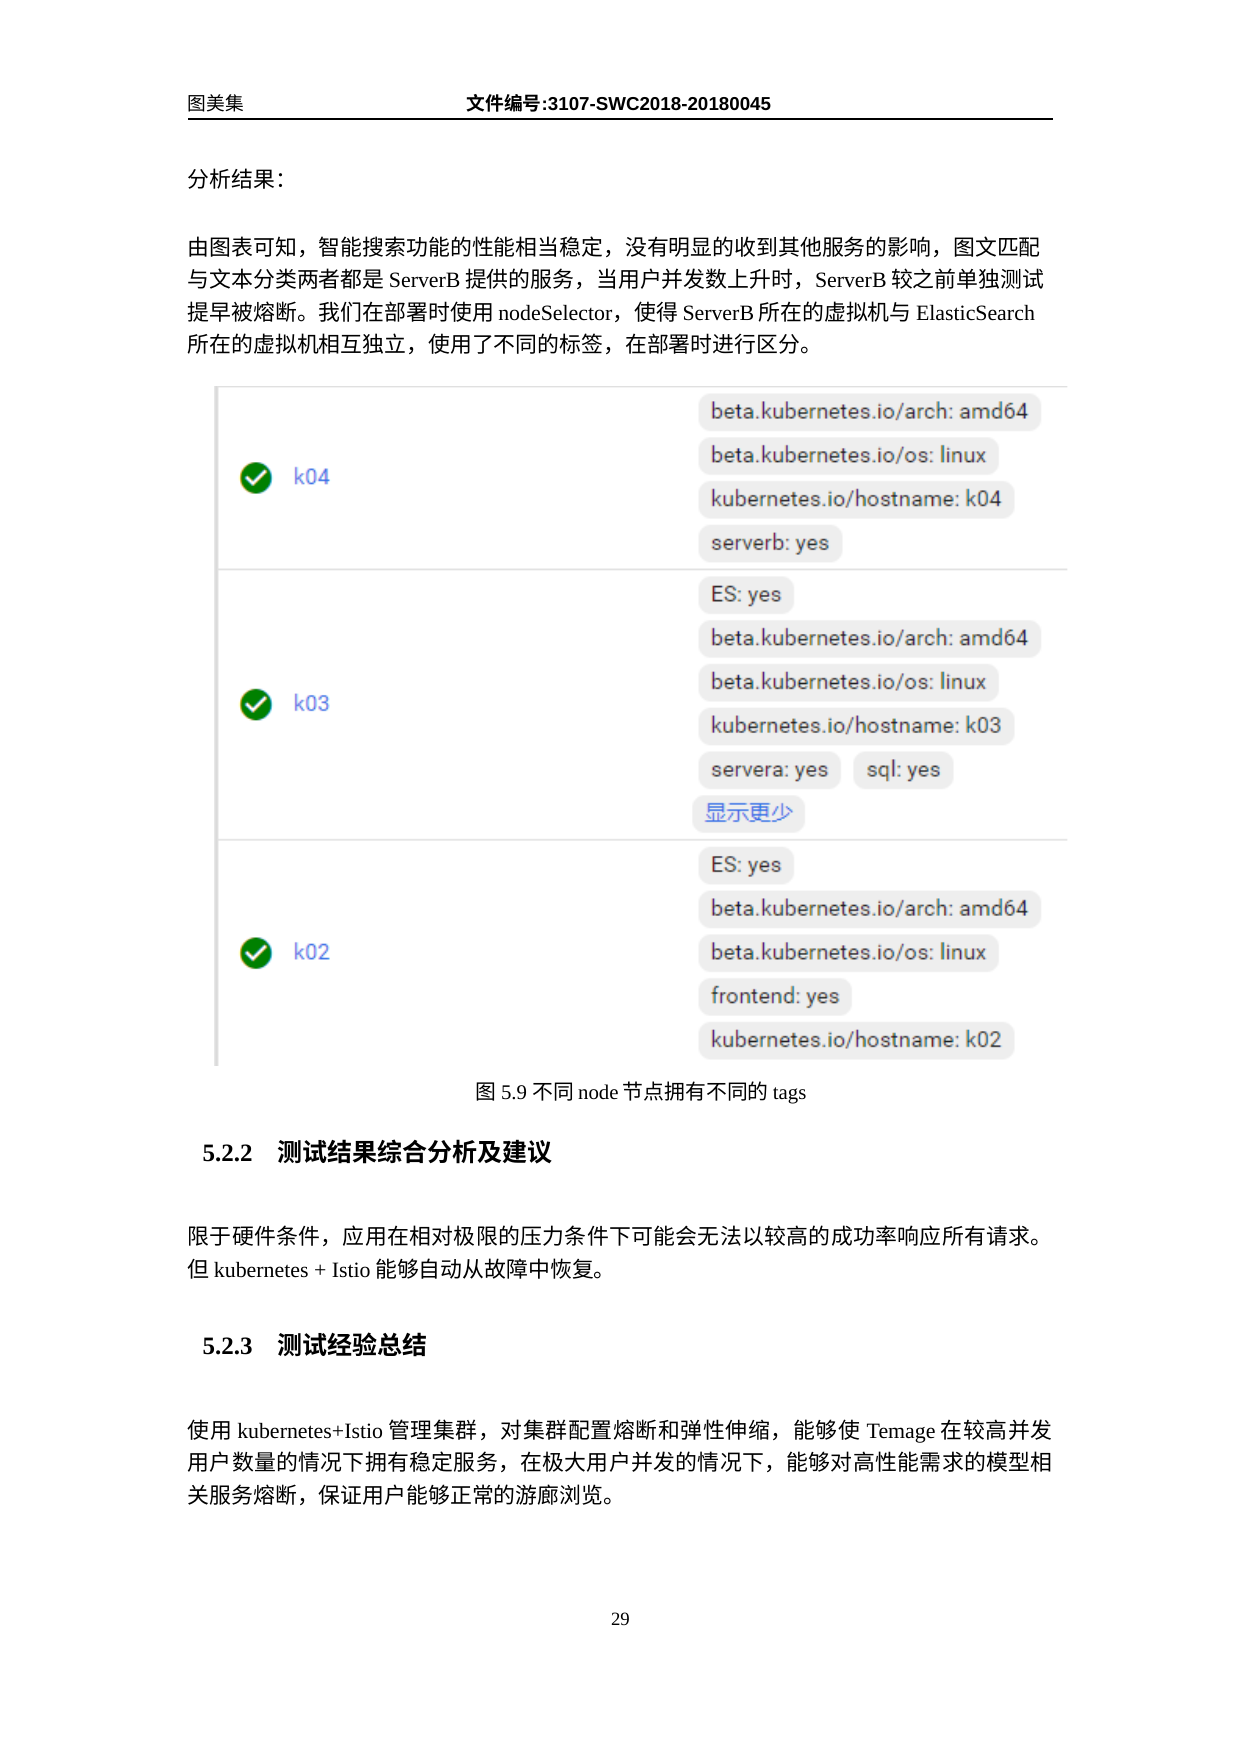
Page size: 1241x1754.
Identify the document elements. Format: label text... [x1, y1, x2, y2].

text 限于硬件条件，应用在相对极限的压力条件下可能会无法以较高的成功率响应所有请求。但kubernetes + Istio能够自动从故障中恢复。 [187, 1219, 1053, 1284]
subtitle 分析结果： [187, 162, 1053, 194]
text 由图表可知，智能搜索功能的性能相当稳定，没有明显的收到其他服务的影响，图文匹配与文本分类两者都是ServerB提供的服务，当用户并发数上升时，ServerB较之前单独测试提早被熔断。我们在部署时使用nodeSelector，使得ServerB所在的虚拟机与ElasticSearch所在的虚拟机相互独立，使用了不同的标签，在部署时进行区分。 [187, 229, 1053, 359]
subtitle 测试经验总结 [202, 1311, 1053, 1376]
picture [214, 386, 1068, 1066]
text 使用kubernetes+Istio管理集群，对集群配置熔断和弹性伸缩，能够使Temage在较高并发用户数量的情况下拥有稳定服务，在极大用户并发的情况下，能够对高性能需求的模型相关服务熔断，保证用户能够正常的游廊浏览。 [187, 1412, 1053, 1510]
